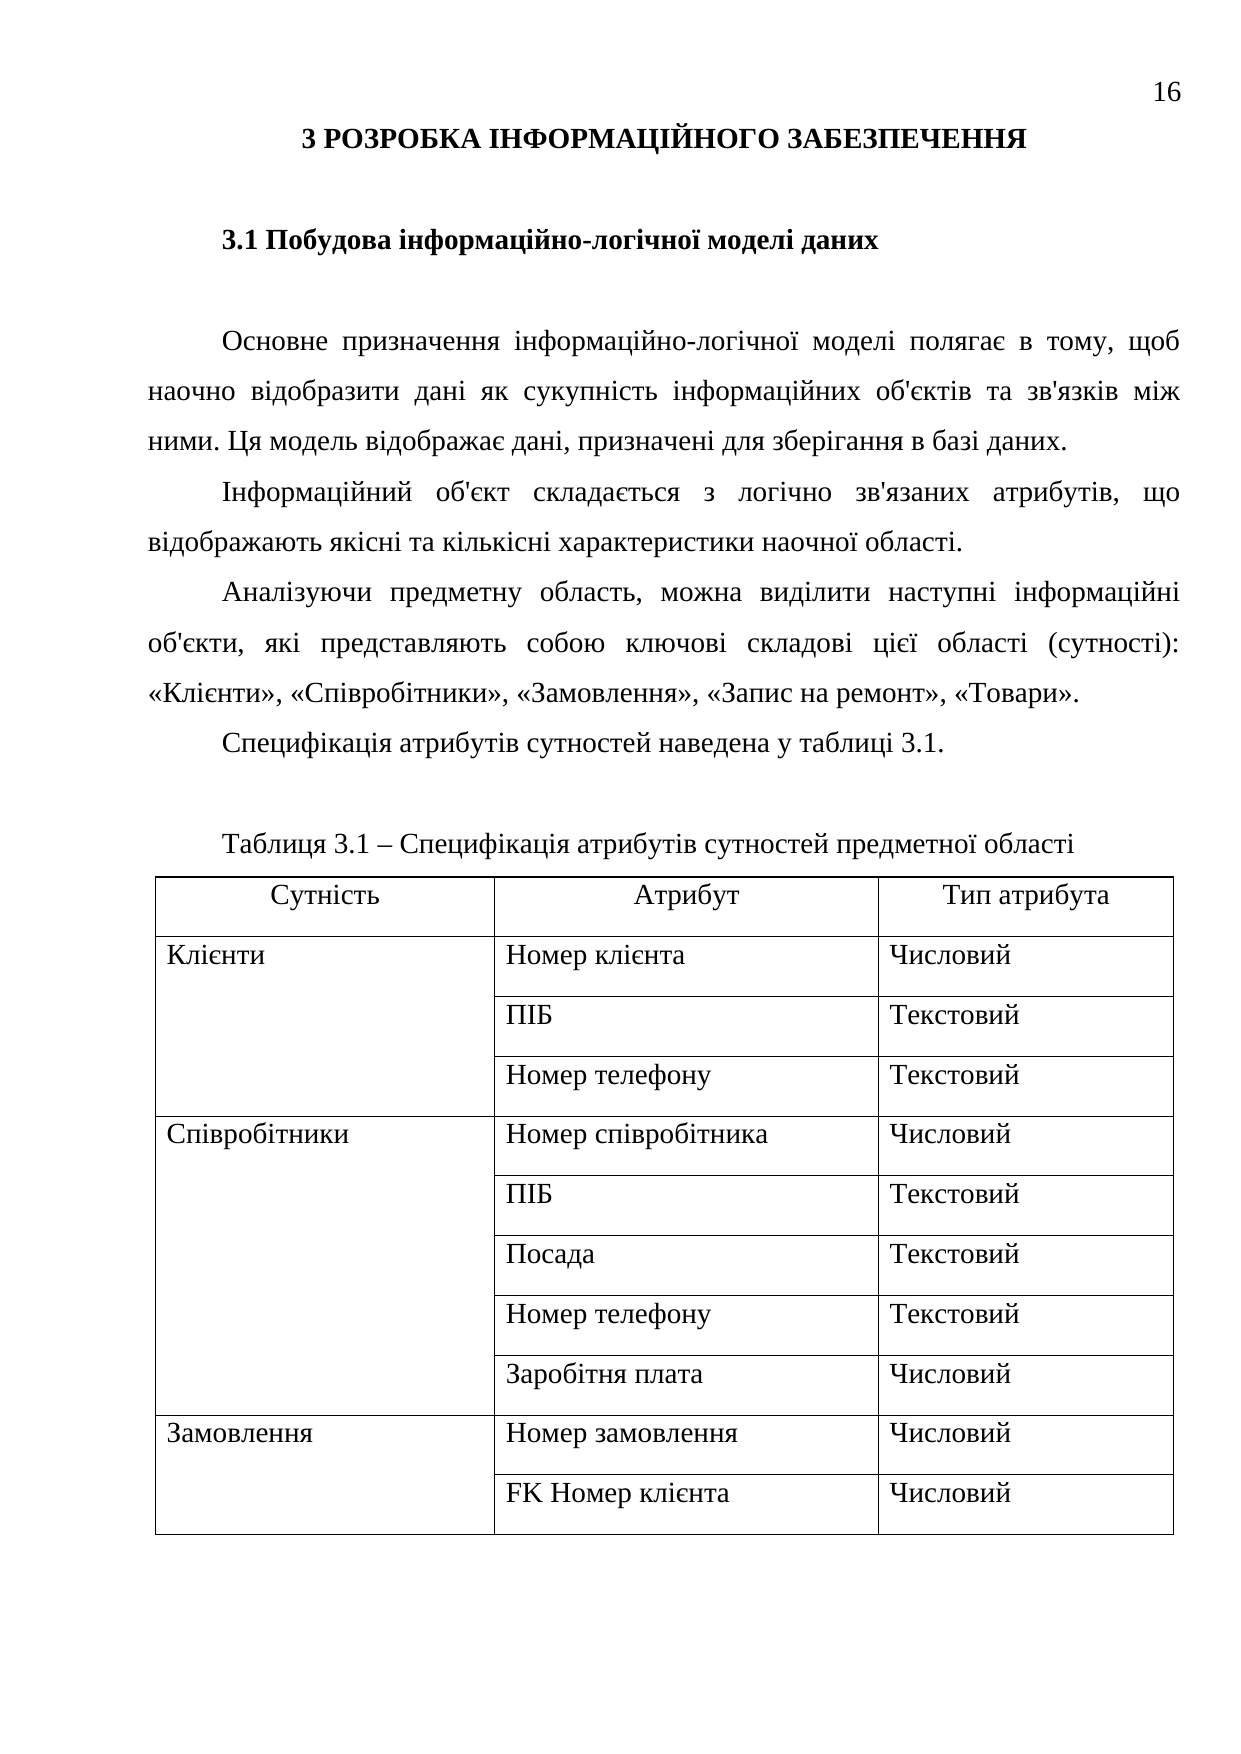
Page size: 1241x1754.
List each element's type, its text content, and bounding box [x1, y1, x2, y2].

table_cell Посада [495, 1236, 878, 1295]
table_cell Клієнти [156, 937, 494, 1116]
table_cell Текстовий [879, 1236, 1173, 1295]
table_cell Числовий [879, 937, 1173, 996]
table_cell Числовий [879, 1416, 1173, 1474]
text Специфікація атрибутів сутностей наведена у таблиці 3.1. [148, 725, 1181, 759]
table_cell ПІБ [495, 1176, 878, 1235]
table_cell Текстовий [879, 1057, 1173, 1116]
table_header Тип атрибута [879, 878, 1173, 936]
table_cell Текстовий [879, 997, 1173, 1056]
table_cell FK Номер клієнта [495, 1475, 878, 1534]
table_header Атрибут [495, 878, 878, 936]
text 3.1 Побудова інформаційно-логічної моделі даних [148, 222, 1181, 256]
table_cell Номер замовлення [495, 1416, 878, 1474]
table_cell ПІБ [495, 997, 878, 1056]
text Інформаційний об'єкт складається з логічно зв'язаних атрибутів, що відображають якісні та кількісні характеристики наочної області. [148, 474, 1181, 558]
table_cell Текстовий [879, 1296, 1173, 1355]
table_cell Заробітня плата [495, 1356, 878, 1414]
table_header Сутність [156, 878, 494, 936]
table_cell Числовий [879, 1475, 1173, 1534]
table_cell Номер клієнта [495, 937, 878, 996]
text Основне призначення інформаційно-логічної моделі полягає в тому, щоб наочно відобразити дані як сукупність інформаційних об'єктів та зв'язків між ними. Ця модель відображає дані, призначені для зберігання в базі даних. [148, 323, 1181, 457]
table_cell Числовий [879, 1117, 1173, 1175]
table_cell Номер співробітника [495, 1117, 878, 1175]
text Таблиця 3.1 – Специфікація атрибутів сутностей предметної області [148, 826, 1181, 859]
text 3 РОЗРОБКА ІНФОРМАЦІЙНОГО ЗАБЕЗПЕЧЕННЯ [148, 122, 1181, 155]
table_cell Номер телефону [495, 1296, 878, 1355]
text Аналізуючи предметну область, можна виділити наступні інформаційні об'єкти, які представляють собою ключові складові цієї області (сутності): «Клієнти», «Співробітники», «Замовлення», «Запис на ремонт», «Товари». [148, 574, 1181, 709]
table_cell Номер телефону [495, 1057, 878, 1116]
table_cell Замовлення [156, 1416, 494, 1534]
table_cell Числовий [879, 1356, 1173, 1414]
table_cell Співробітники [156, 1117, 494, 1414]
table_cell Текстовий [879, 1176, 1173, 1235]
